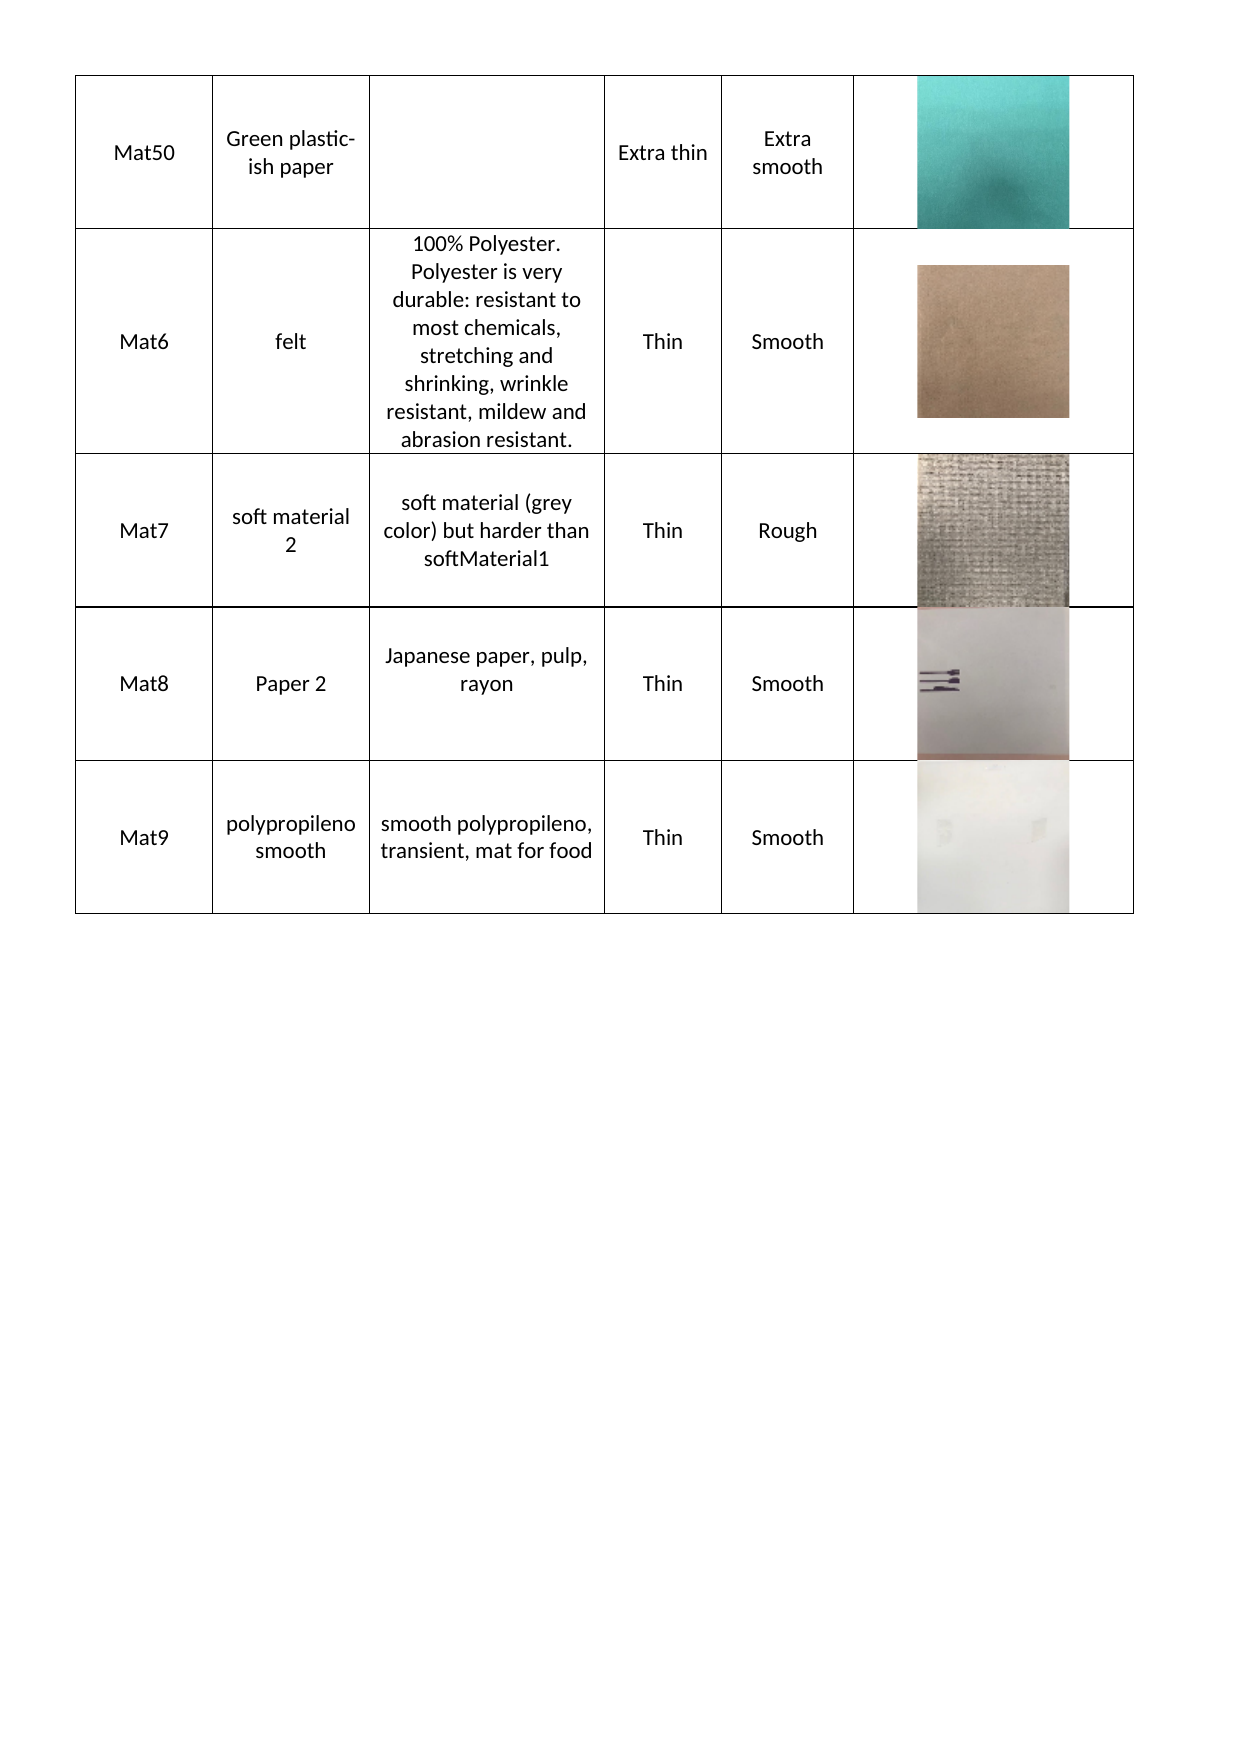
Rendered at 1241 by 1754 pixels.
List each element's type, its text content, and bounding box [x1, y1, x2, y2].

table_cell Smooth [722, 608, 853, 759]
table_cell Smooth [722, 229, 853, 453]
table_cell Mat50 [76, 76, 212, 228]
table_cell [1070, 608, 1133, 759]
table_cell [1070, 76, 1133, 228]
table_cell Rough [722, 454, 853, 606]
table_cell [1070, 454, 1133, 606]
table_cell Thin [605, 454, 721, 606]
table_cell Extra smooth [722, 76, 853, 228]
table_cell Thin [605, 229, 721, 453]
table_cell Paper 2 [213, 608, 369, 759]
table_cell Smooth [722, 761, 853, 913]
table_cell [370, 76, 604, 228]
table_cell Mat9 [76, 761, 212, 913]
table_cell [854, 76, 917, 228]
table_cell Green plastic-ish paper [213, 76, 369, 228]
table_cell [854, 229, 1133, 453]
table_cell Mat8 [76, 608, 212, 759]
table_cell Mat7 [76, 454, 212, 606]
table_cell Japanese paper, pulp, rayon [370, 608, 604, 759]
table_cell felt [213, 229, 369, 453]
table_cell [1070, 761, 1133, 913]
table_cell Thin [605, 761, 721, 913]
table_cell Mat6 [76, 229, 212, 453]
table_cell [854, 454, 917, 606]
table_cell polypropileno smooth [213, 761, 369, 913]
table_cell soft material (grey color) but harder than softMaterial1 [370, 454, 604, 606]
table_cell Extra thin [605, 76, 721, 228]
table_cell [854, 761, 917, 913]
table_cell smooth polypropileno, transient, mat for food [370, 761, 604, 913]
table_cell soft material 2 [213, 454, 369, 606]
table_cell 100% Polyester. Polyester is very durable: resistant to most chemicals, stretching and shrinking, wrinkle resistant, mildew and abrasion resistant. [370, 229, 604, 453]
picture [917, 76, 1070, 229]
picture [917, 265, 1070, 418]
table_cell Thin [605, 608, 721, 759]
picture [917, 454, 1070, 913]
table_cell [854, 608, 917, 759]
